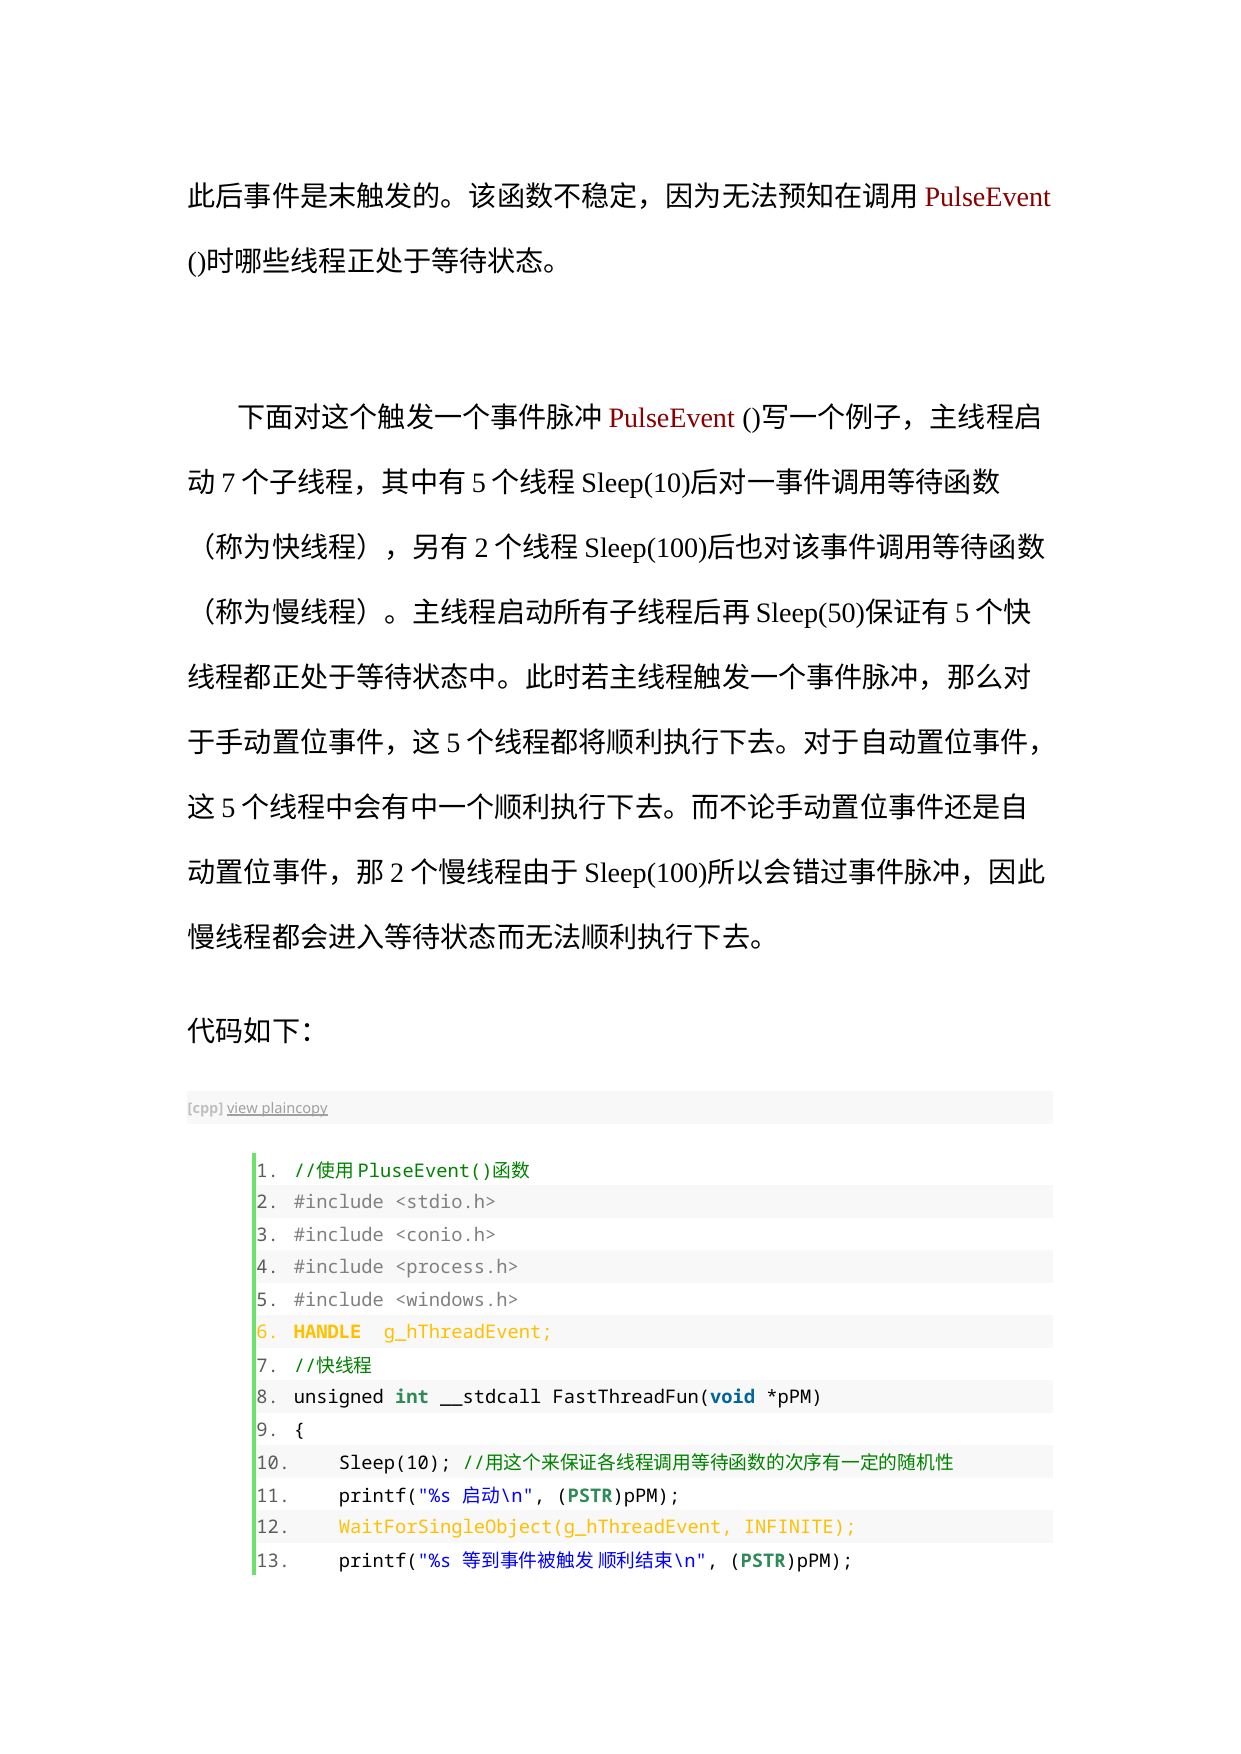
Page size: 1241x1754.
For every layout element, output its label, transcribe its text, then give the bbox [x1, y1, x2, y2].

list #include <windows.h> [256, 1283, 1053, 1315]
list Sleep(10); //用这个来保证各线程调用等待函数的次序有一定的随机性 [256, 1445, 1053, 1478]
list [256, 1510, 1053, 1543]
list #include <stdio.h> [256, 1185, 1053, 1218]
list printf("%s 启动\n", (PSTR)pPM); [256, 1478, 1053, 1510]
list //使用PluseEvent()函数 [256, 1153, 1053, 1185]
text 下面对这个触发一个事件脉冲PulseEvent ()写一个例子，主线程启动7个子线程，其中有5个线程Sleep(10)后对一事件调用等待函数（称为快线程），另有2个线程Sleep(100)后也对该事件调用等待函数（称为慢线程）。主线程启动所有子线程后再Sleep(50)保证有5个快线程都正处于等待状态中。此时若主线程触发一个事件脉冲，那么对于手动置位事件，这5个线程都将顺利执行下去。对于自动置位事件，这5个线程中会有中一个顺利执行下去。而不论手动置位事件还是自动置位事件，那2个慢线程由于Sleep(100)所以会错过事件脉冲，因此慢线程都会进入等待状态而无法顺利执行下去。 [187, 383, 1053, 968]
list //快线程 [256, 1348, 1053, 1380]
list printf("%s 等到事件被触发 顺利结束\n", (PSTR)pPM); [256, 1543, 1053, 1575]
text [cpp] view plaincopy [187, 1091, 1053, 1124]
list #include <process.h> [256, 1250, 1053, 1283]
list #include <conio.h> [256, 1218, 1053, 1250]
list HANDLE g_hThreadEvent; [256, 1315, 1053, 1348]
list { [256, 1413, 1053, 1445]
text 此后事件是末触发的。该函数不稳定，因为无法预知在调用PulseEvent ()时哪些线程正处于等待状态。 [187, 162, 1053, 292]
list unsigned int __stdcall FastThreadFun(void *pPM) [256, 1380, 1053, 1413]
text 代码如下： [187, 997, 1053, 1062]
